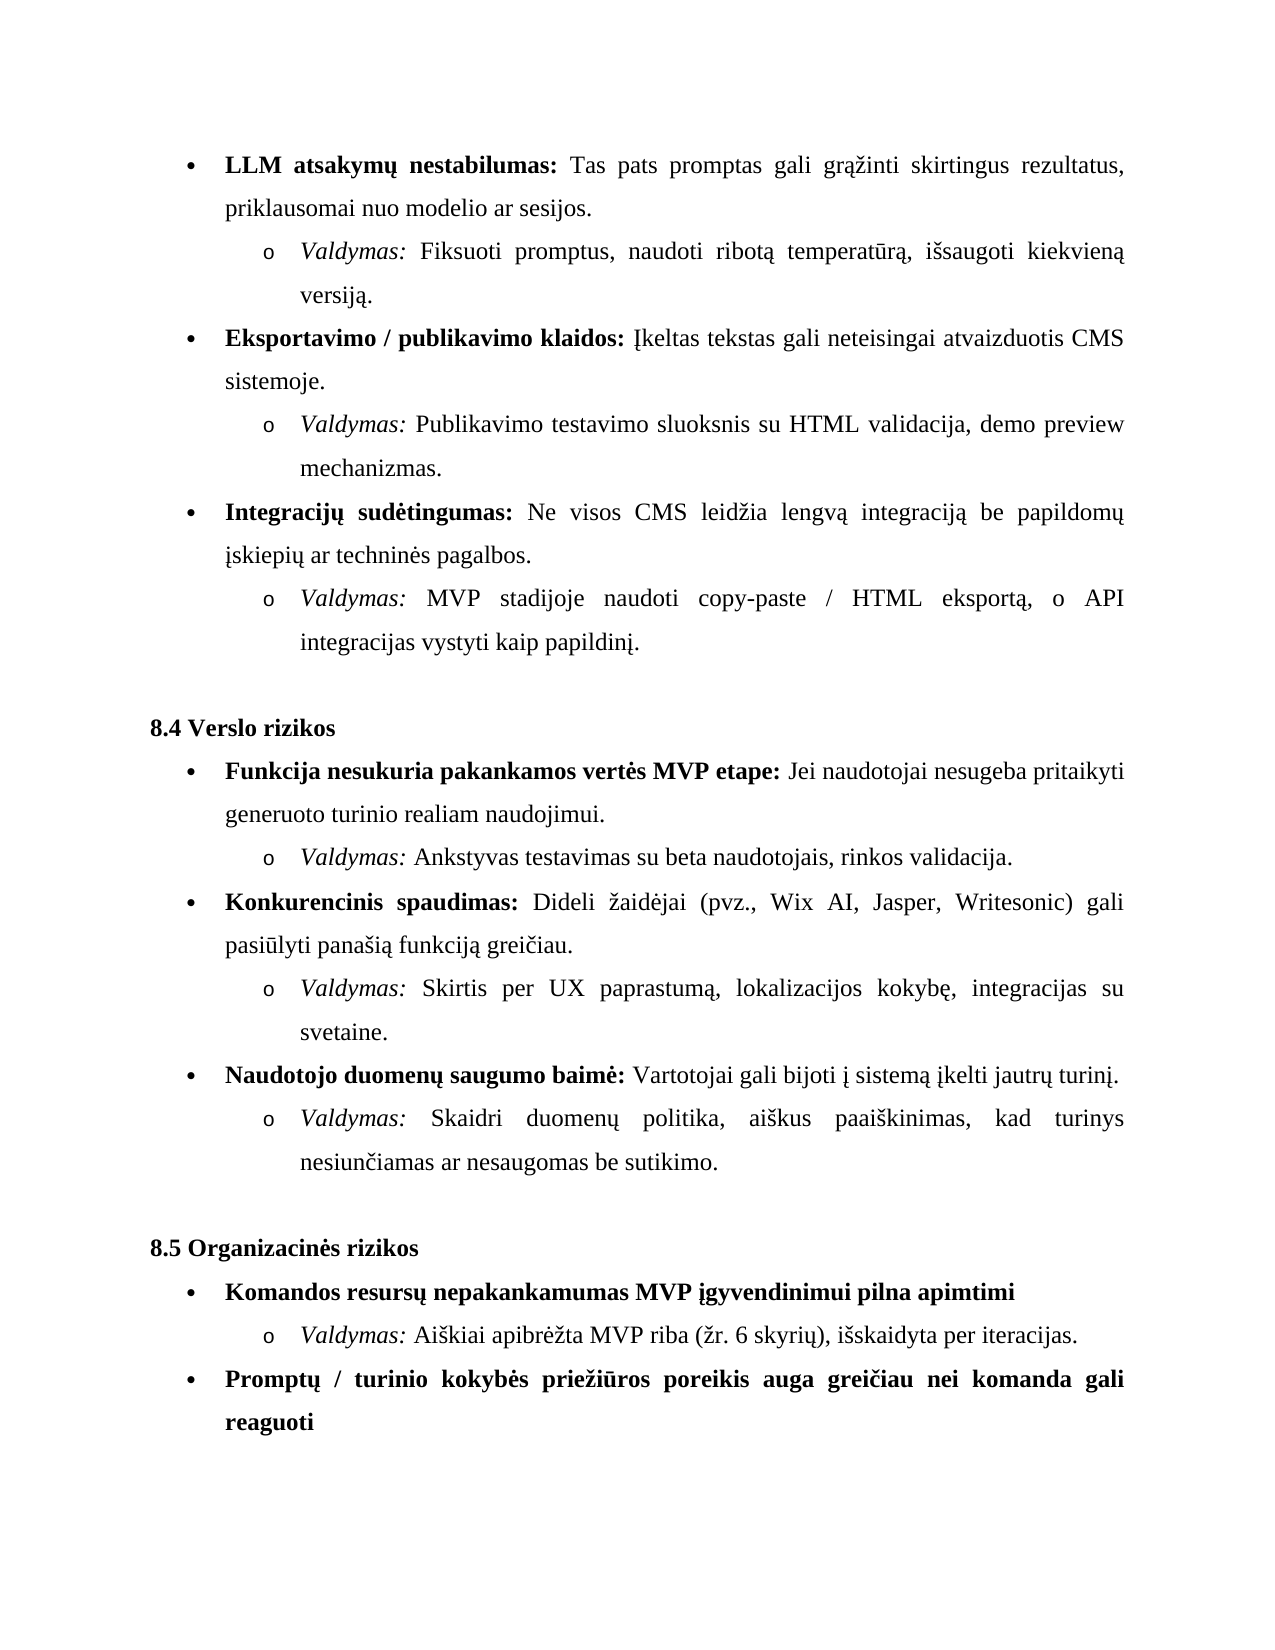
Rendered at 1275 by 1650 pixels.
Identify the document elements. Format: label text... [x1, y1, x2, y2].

list Funkcija nesukuria pakankamos vertės MVP etape: Jei naudotojai nesugeba pritaikyti generuoto turinio realiam naudojimui. [187, 756, 1125, 828]
list Valdymas: Skirtis per UX paprastumą, lokalizacijos kokybę, integracijas su svetaine. [262, 973, 1125, 1046]
list Valdymas: Publikavimo testavimo sluoksnis su HTML validacija, demo preview mechanizmas. [262, 409, 1125, 482]
list Konkurencinis spaudimas: Dideli žaidėjai (pvz., Wix AI, Jasper, Writesonic) gali pasiūlyti panašią funkciją greičiau. [187, 887, 1125, 959]
list Valdymas: Fiksuoti promptus, naudoti ribotą temperatūrą, išsaugoti kiekvieną versiją. [262, 236, 1125, 309]
list Valdymas: Aiškiai apibrėžta MVP riba (žr. 6 skyrių), išskaidyta per iteracijas. [262, 1320, 1125, 1349]
list Promptų / turinio kokybės priežiūros poreikis auga greičiau nei komanda gali reaguoti [187, 1364, 1125, 1436]
list Naudotojo duomenų saugumo baimė: Vartotojai gali bijoti į sistemą įkelti jautrų turinį. [187, 1060, 1125, 1089]
list LLM atsakymų nestabilumas: Tas pats promptas gali grąžinti skirtingus rezultatus, priklausomai nuo modelio ar sesijos. [187, 150, 1125, 222]
list Eksportavimo / publikavimo klaidos: Įkeltas tekstas gali neteisingai atvaizduotis CMS sistemoje. [187, 323, 1125, 395]
list Valdymas: MVP stadijoje naudoti copy-paste / HTML eksportą, o API integracijas vystyti kaip papildinį. [262, 583, 1125, 656]
list Valdymas: Skaidri duomenų politika, aiškus paaiškinimas, kad turinys nesiunčiamas ar nesaugomas be sutikimo. [262, 1103, 1125, 1176]
list Integracijų sudėtingumas: Ne visos CMS leidžia lengvą integraciją be papildomų įskiepių ar techninės pagalbos. [187, 497, 1125, 568]
list Valdymas: Ankstyvas testavimas su beta naudotojais, rinkos validacija. [262, 842, 1125, 872]
text 8.4 Verslo rizikos [150, 713, 1125, 742]
text 8.5 Organizacinės rizikos [150, 1233, 1125, 1262]
list Komandos resursų nepakankamumas MVP įgyvendinimui pilna apimtimi [187, 1277, 1125, 1305]
